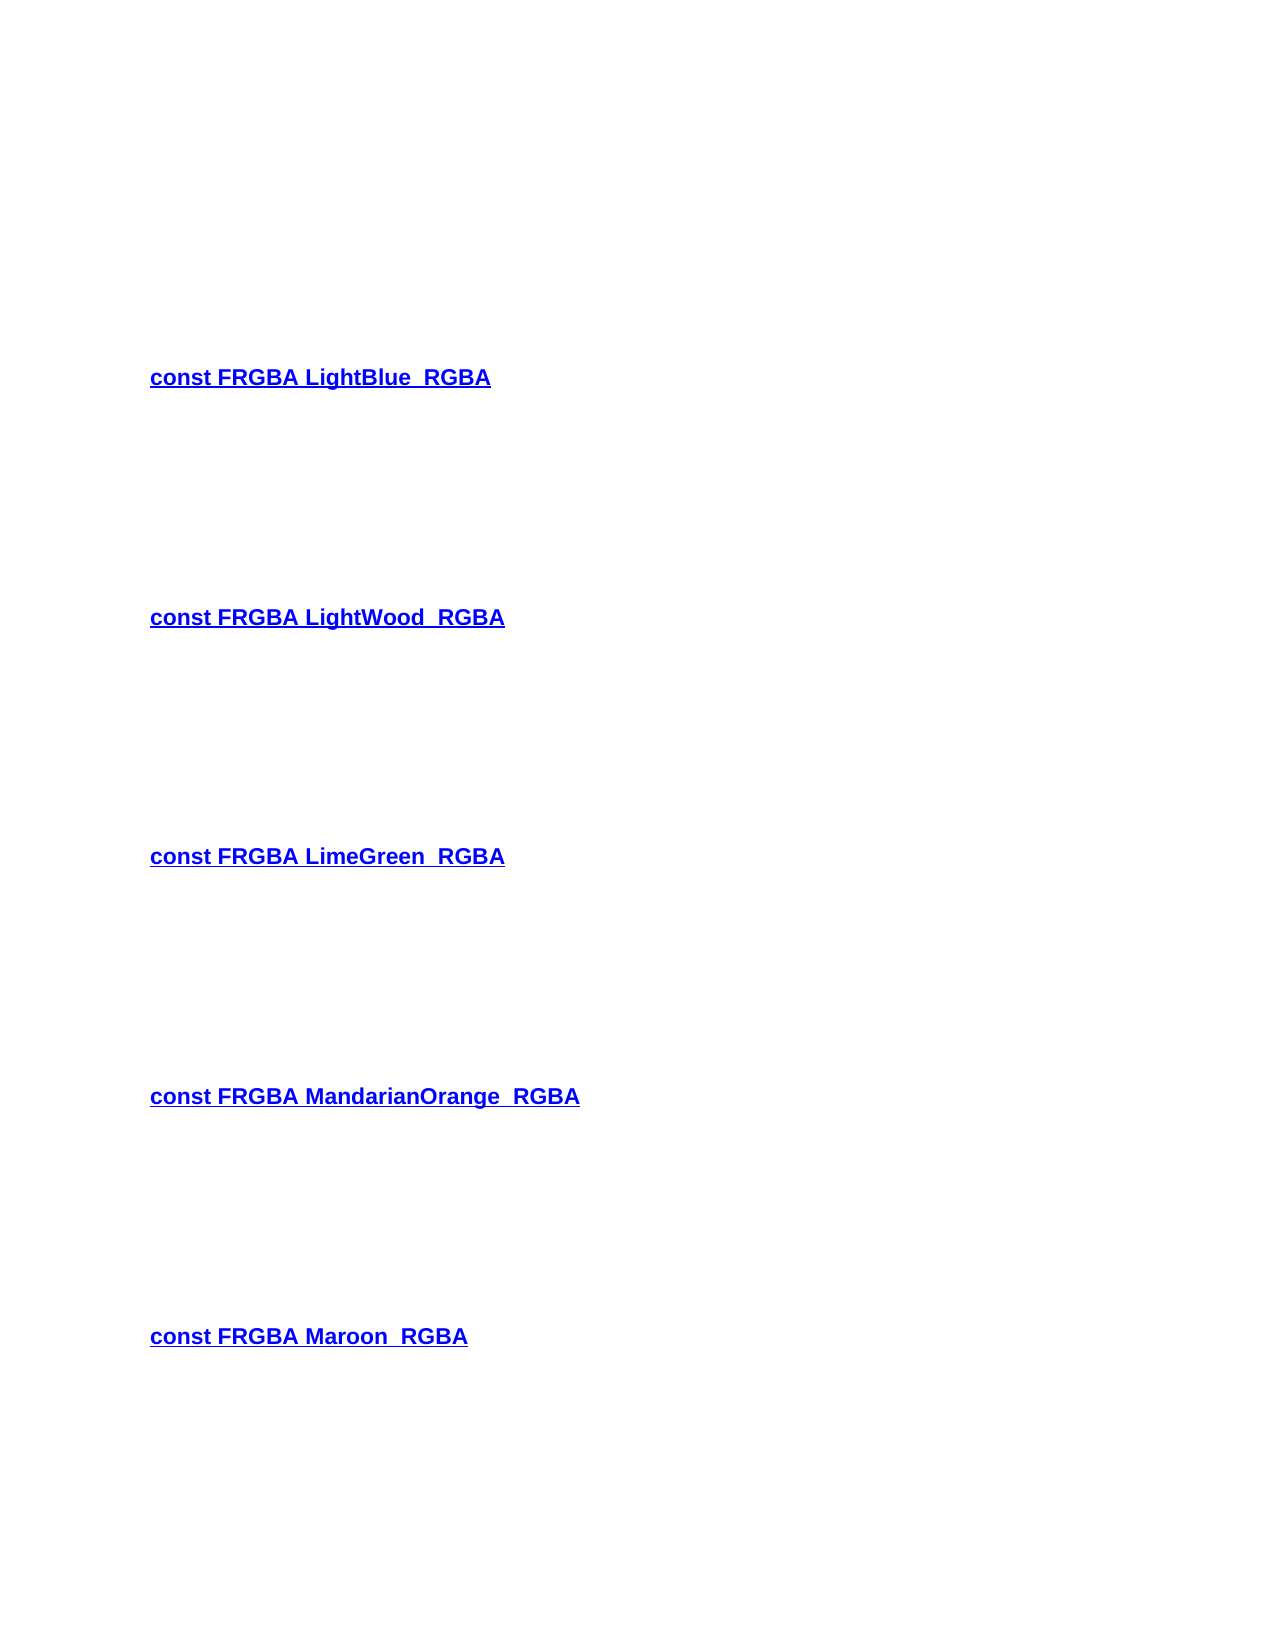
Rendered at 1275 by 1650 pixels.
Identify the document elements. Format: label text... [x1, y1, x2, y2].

table_header const LightWood_RGBA [139, 604, 1114, 630]
table_header const Maroon_RGBA [139, 1323, 1114, 1349]
table_header const LimeGreen_RGBA [139, 843, 1114, 870]
table_header const MandarianOrange_RGBA [139, 1083, 1114, 1109]
table_header const LightBlue_RGBA [139, 364, 1114, 390]
